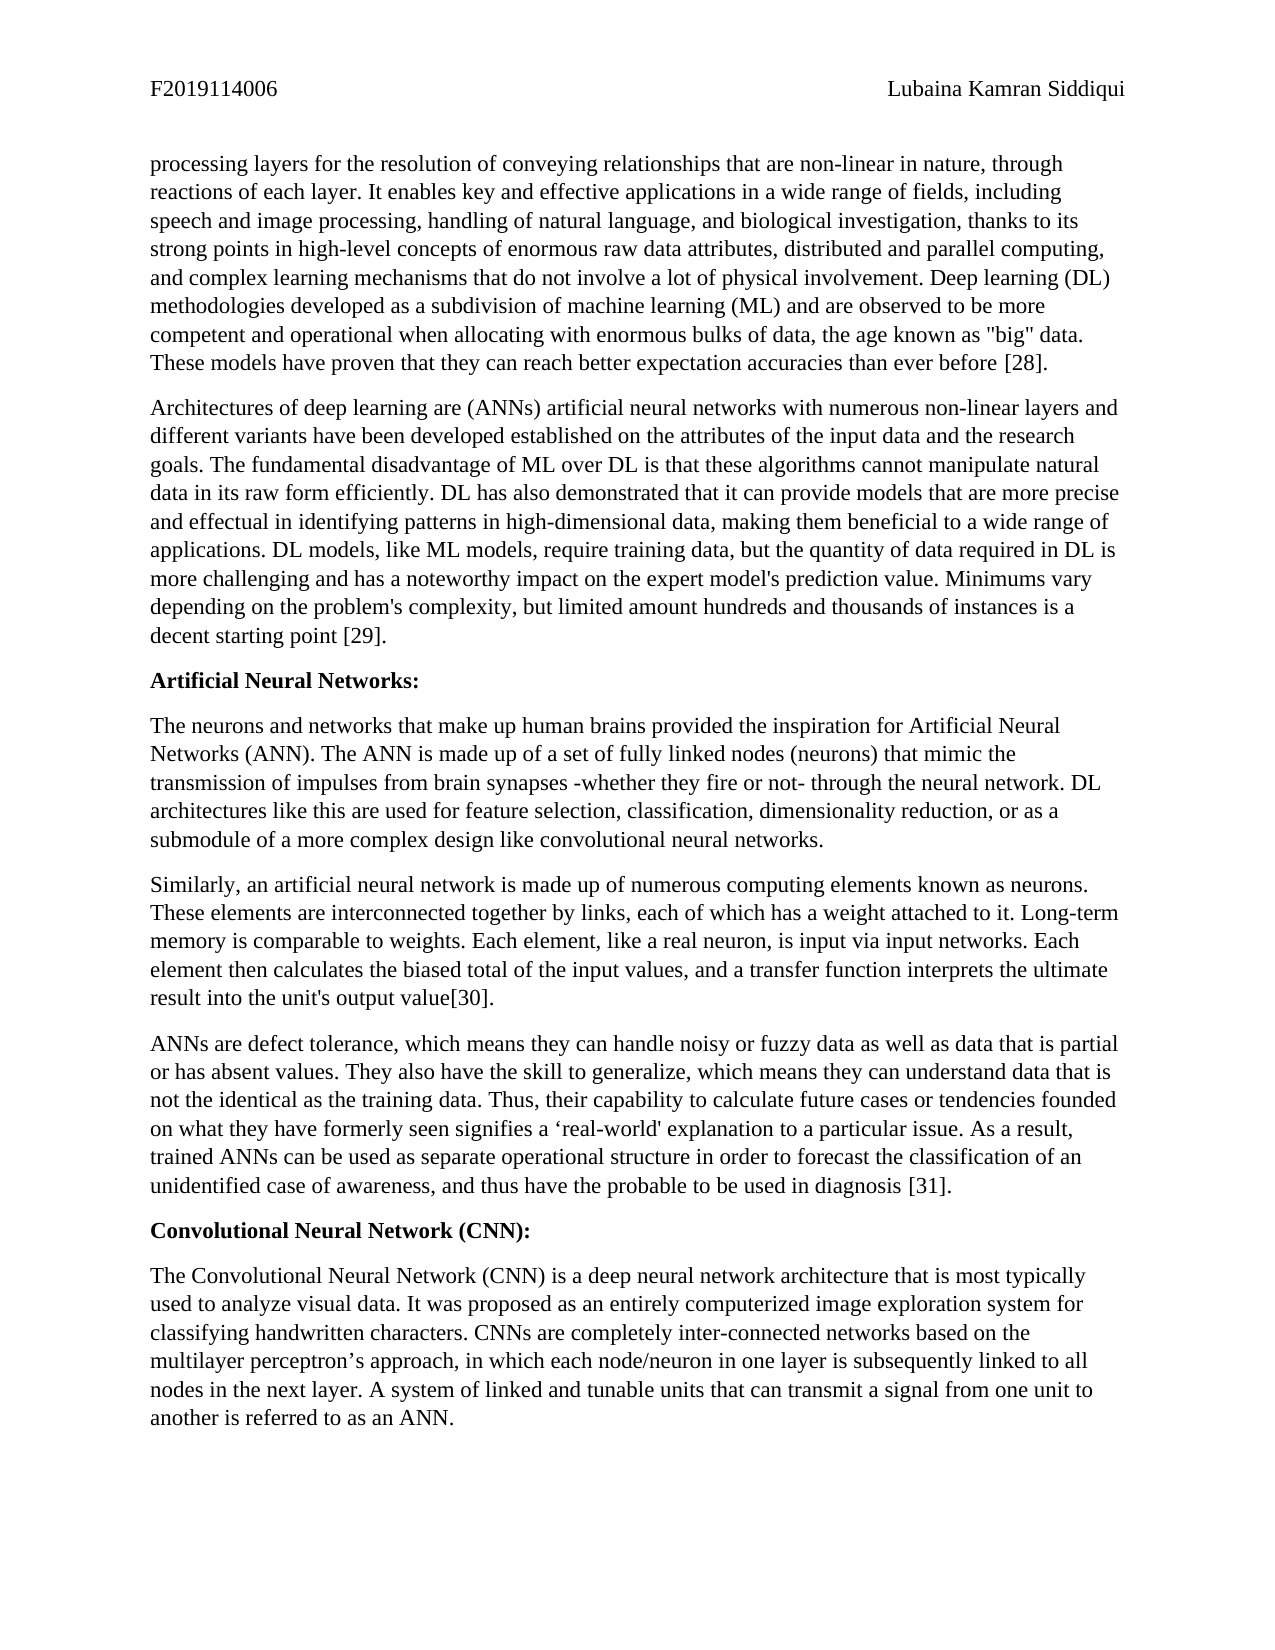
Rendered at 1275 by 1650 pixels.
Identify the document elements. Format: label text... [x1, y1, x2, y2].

text The Convolutional Neural Network (CNN) is a deep neural network architecture that is most typically used to analyze visual data. It was proposed as an entirely computerized image exploration system for classifying handwritten characters. CNNs are completely inter-connected networks based on the multilayer perceptron’s approach, in which each node/neuron in one layer is subsequently linked to all nodes in the next layer. A system of linked and tunable units that can transmit a signal from one unit to another is referred to as an ANN. [150, 1262, 1125, 1431]
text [150, 150, 1125, 375]
text ANNs are defect tolerance, which means they can handle noisy or fuzzy data as well as data that is partial or has absent values. They also have the skill to generalize, which means they can understand data that is not the identical as the training data. Thus, their capability to calculate future cases or tendencies founded on what they have formerly seen signifies a ‘real-world' explanation to a particular issue. As a result, trained ANNs can be used as separate operational structure in order to forecast the classification of an unidentified case of awareness, and thus have the probable to be used in diagnosis [31]. [150, 1029, 1125, 1198]
text Convolutional Neural Network (CNN): [150, 1217, 1125, 1243]
text Similarly, an artificial neural network is made up of numerous computing elements known as neurons. These elements are interconnected together by links, each of which has a weight attached to it. Long-term memory is comparable to weights. Each element, like a real neuron, is input via input networks. Each element then calculates the biased total of the input values, and a transfer function interprets the ultimate result into the unit's output value[30]. [150, 871, 1125, 1011]
text Artificial Neural Networks: [150, 667, 1125, 693]
text The neurons and networks that make up human brains provided the inspiration for Artificial Neural Networks (ANN). The ANN is made up of a set of fully linked nodes (neurons) that mimic the transmission of impulses from brain synapses -whether they fire or not- through the neural network. DL architectures like this are used for feature selection, classification, dimensionality reduction, or as a submodule of a more complex design like convolutional neural networks. [150, 712, 1125, 852]
text Architectures of deep learning are (ANNs) artificial neural networks with numerous non-linear layers and different variants have been developed established on the attributes of the input data and the research goals. The fundamental disadvantage of ML over DL is that these algorithms cannot manipulate natural data in its raw form efficiently. DL has also demonstrated that it can provide models that are more precise and effectual in identifying patterns in high-dimensional data, making them beneficial to a wide range of applications. DL models, like ML models, require training data, but the quantity of data required in DL is more challenging and has a noteworthy impact on the expert model's prediction value. Minimums vary depending on the problem's complexity, but limited amount hundreds and thousands of instances is a decent starting point [29]. [150, 394, 1125, 648]
